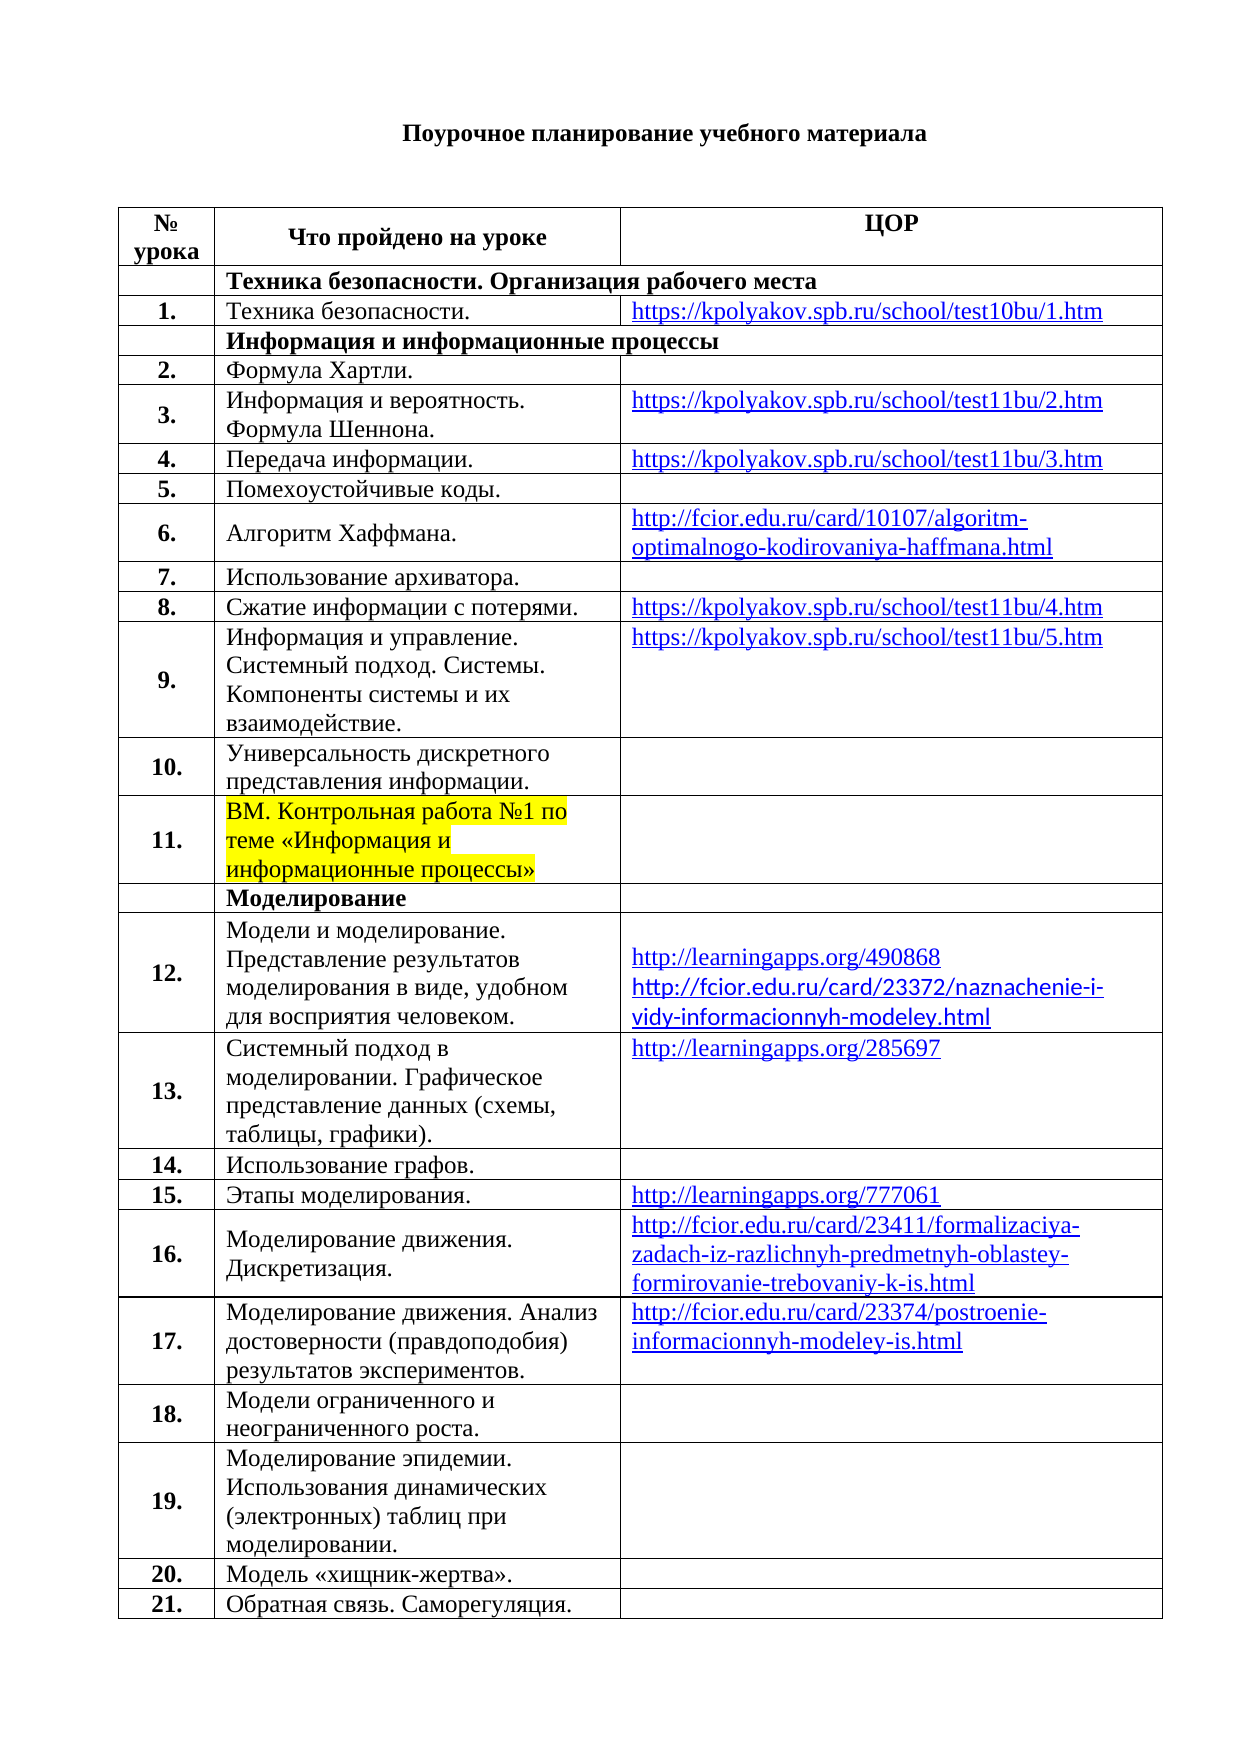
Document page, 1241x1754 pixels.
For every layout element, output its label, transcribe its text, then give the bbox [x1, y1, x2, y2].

table_cell [621, 1589, 1162, 1618]
table_header Что пройдено на уроке [215, 208, 620, 265]
table_cell [119, 504, 214, 561]
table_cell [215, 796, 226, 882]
table_cell [119, 474, 214, 502]
table_cell Информация и управление. Системный подход. Системы. Компоненты системы и их взаимодействие. [215, 622, 620, 737]
table_cell [119, 884, 214, 912]
table_cell [119, 738, 214, 795]
table_cell Техника безопасности. [215, 296, 620, 325]
table_cell Алгоритм Хаффмана. [215, 504, 620, 561]
table_cell Передача информации. [215, 444, 620, 473]
table_cell [621, 562, 1162, 591]
table_cell [119, 1149, 214, 1179]
table_cell Помехоустойчивые коды. [215, 474, 620, 502]
table_cell http://learningapps.org/777061 [621, 1180, 1162, 1209]
table_cell http://fcior.edu.ru/card/23374/postroenie-informacionnyh-modeley-is.html [621, 1298, 1162, 1384]
table_cell [119, 266, 214, 295]
table_cell [119, 913, 214, 1032]
table_cell [621, 1149, 1162, 1179]
table_cell [119, 444, 214, 473]
table_cell Универсальность дискретного представления информации. [215, 738, 620, 795]
table_cell http://learningapps.org/285697 [621, 1033, 1162, 1148]
table_cell https://kpolyakov.spb.ru/school/test11bu/4.htm [621, 592, 1162, 621]
table_header ЦОР [621, 208, 1162, 265]
table_cell [621, 1385, 1162, 1442]
table_cell https://kpolyakov.spb.ru/school/test10bu/1.htm [621, 296, 1162, 325]
table_cell [119, 562, 214, 591]
table_cell Модели и моделирование. Представление результатов моделирования в виде, удобном для восприятия человеком. [215, 913, 620, 1032]
table_cell http://learningapps.org/490868 http://fcior.edu.ru/card/23372/naznachenie-i-vidy-informacionnyh-modeley.html [621, 913, 1162, 1032]
table_cell Использование архиватора. [215, 562, 620, 591]
table_cell [119, 1559, 214, 1588]
table_cell [621, 1559, 1162, 1588]
table_cell [119, 1033, 214, 1148]
table_cell Формула Хартли. [215, 356, 620, 384]
table_cell https://kpolyakov.spb.ru/school/test11bu/2.htm [621, 385, 1162, 443]
table_cell https://kpolyakov.spb.ru/school/test11bu/5.htm [621, 622, 1162, 737]
table_cell http://fcior.edu.ru/card/10107/algoritm-optimalnogo-kodirovaniya-haffmana.html [621, 504, 1162, 561]
table_cell Использование графов. [215, 1149, 620, 1179]
table_cell ВМ. Контрольная работа №1 по теме «Информация и информационные процессы» [451, 796, 620, 882]
table_cell [119, 1210, 214, 1296]
table_cell [621, 356, 1162, 384]
table_cell [119, 326, 214, 354]
table_cell [119, 1298, 214, 1384]
table_cell [119, 356, 214, 384]
table_cell [621, 796, 1162, 882]
table_cell Модели ограниченного и неограниченного роста. [215, 1385, 620, 1442]
table_cell [119, 1385, 214, 1442]
table_cell [621, 1443, 1162, 1558]
table_cell [621, 884, 1162, 912]
table_cell https://kpolyakov.spb.ru/school/test11bu/3.htm [621, 444, 1162, 473]
table_cell Информация и информационные процессы [215, 326, 1162, 354]
table_cell [119, 1180, 214, 1209]
table_cell Техника безопасности. Организация рабочего места [215, 266, 1162, 295]
table_cell [119, 296, 214, 325]
table_cell [119, 1589, 214, 1618]
text Поурочное планирование учебного материала [177, 118, 1152, 147]
table_cell [119, 796, 214, 882]
table_cell Сжатие информации с потерями. [215, 592, 620, 621]
table_cell Обратная связь. Саморегуляция. [215, 1589, 620, 1618]
table_cell Этапы моделирования. [215, 1180, 620, 1209]
table_cell Моделирование [215, 884, 620, 912]
table_cell [621, 474, 1162, 502]
table_cell [119, 592, 214, 621]
table_cell Моделирование движения. Анализ достоверности (правдоподобия) результатов экспериментов. [215, 1298, 620, 1384]
table_cell http://fcior.edu.ru/card/23411/formalizaciya-zadach-iz-razlichnyh-predmetnyh-oblastey-formirovanie-trebovaniy-k-is.html [621, 1210, 1162, 1296]
table_cell Моделирование эпидемии. Использования динамических (электронных) таблиц при моделировании. [215, 1443, 620, 1558]
table_cell [119, 622, 214, 737]
table_cell Модель «хищник-жертва». [215, 1559, 620, 1588]
table_cell Системный подход в моделировании. Графическое представление данных (схемы, таблицы, графики). [215, 1033, 620, 1148]
table_cell Информация и вероятность. Формула Шеннона. [215, 385, 620, 443]
table_cell [621, 738, 1162, 795]
table_cell [119, 1443, 214, 1558]
table_header № урока [119, 208, 214, 265]
table_cell Моделирование движения. Дискретизация. [215, 1210, 620, 1296]
table_cell [119, 385, 214, 443]
